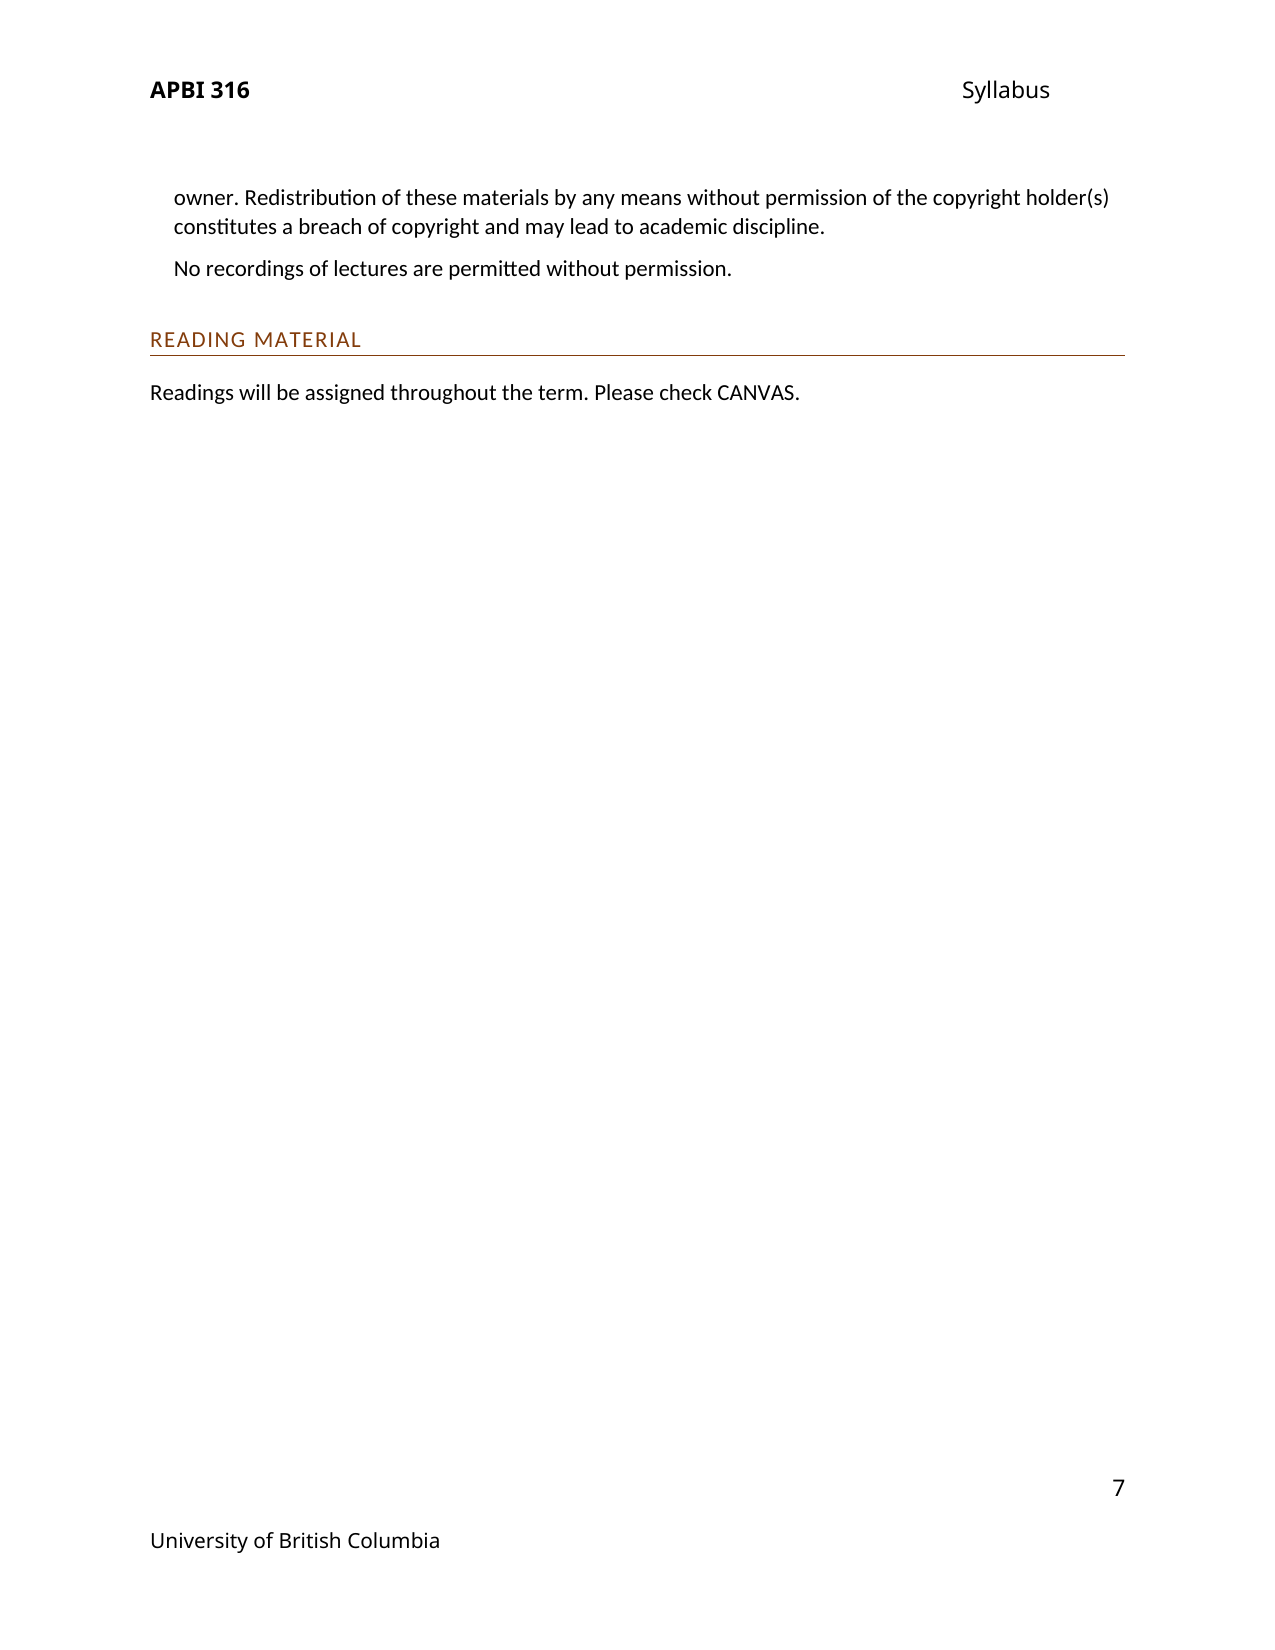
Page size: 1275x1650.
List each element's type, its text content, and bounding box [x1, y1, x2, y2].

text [174, 183, 1125, 240]
subtitle Reading Material [150, 325, 1125, 355]
text Readings will be assigned throughout the term. Please check CANVAS. [150, 378, 1125, 406]
text No recordings of lectures are permitted without permission. [174, 254, 1125, 282]
